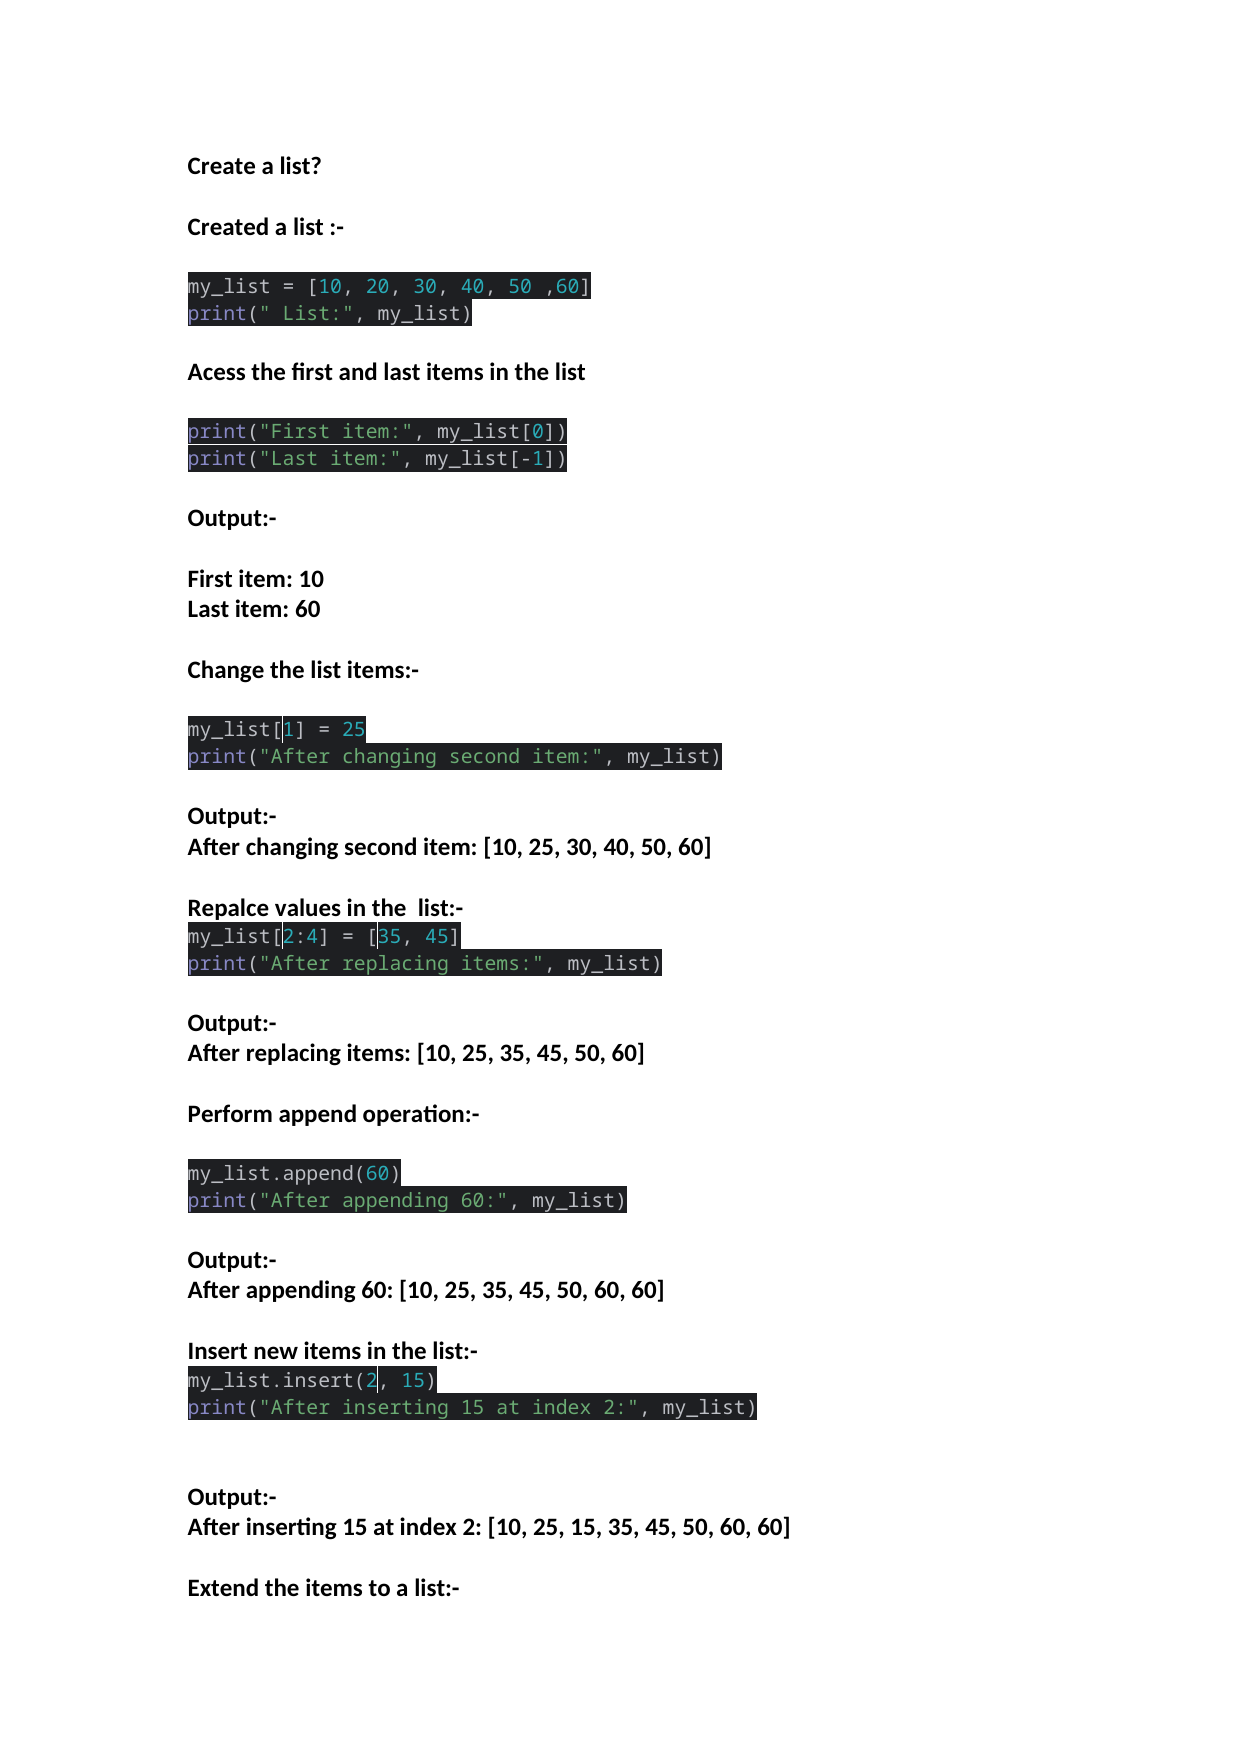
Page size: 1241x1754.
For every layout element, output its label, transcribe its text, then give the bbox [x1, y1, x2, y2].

text After inserting 15 at index 2: [10, 25, 15, 35, 45, 50, 60, 60] [187, 1511, 1053, 1542]
text Acess the first and last items in the list [187, 357, 1053, 387]
text my_list[1] = 25 print("After changing second item:", my_list) [366, 716, 1053, 770]
text my_list.insert(2, 15) print("After inserting 15 at index 2:", my_list) [437, 1366, 1053, 1420]
text Created a list :- [187, 211, 1053, 242]
text my_list = [10, 20, 30, 40, 50 ,60] print(" List:", my_list) [472, 272, 1053, 326]
text After appending 60: [10, 25, 35, 45, 50, 60, 60] [187, 1274, 1053, 1305]
text Output:- [187, 1481, 1053, 1511]
text Create a list? [187, 150, 1053, 181]
text After changing second item: [10, 25, 30, 40, 50, 60] [187, 831, 1053, 861]
text Output:- [187, 1244, 1053, 1274]
text Output:- [187, 502, 1053, 533]
text my_list[2:4] = [35, 45] print("After replacing items:", my_list) [461, 922, 1053, 976]
text Last item: 60 [187, 594, 1053, 624]
text Perform append operation:- [187, 1098, 1053, 1129]
text After replacing items: [10, 25, 35, 45, 50, 60] [187, 1037, 1053, 1068]
text First item: 10 [187, 563, 1053, 594]
text Change the list items:- [187, 655, 1053, 685]
text print("First item:", my_list[0]) print("Last item:", my_list[-1]) [187, 418, 1053, 472]
text Insert new items in the list:- [187, 1335, 1053, 1366]
text Output:- [187, 1007, 1053, 1037]
text my_list.append(60) print("After appending 60:", my_list) [401, 1159, 1053, 1213]
text Output:- [187, 800, 1053, 831]
text Repalce values in the list:- [187, 892, 1053, 922]
text Extend the items to a list:- [187, 1572, 1053, 1603]
